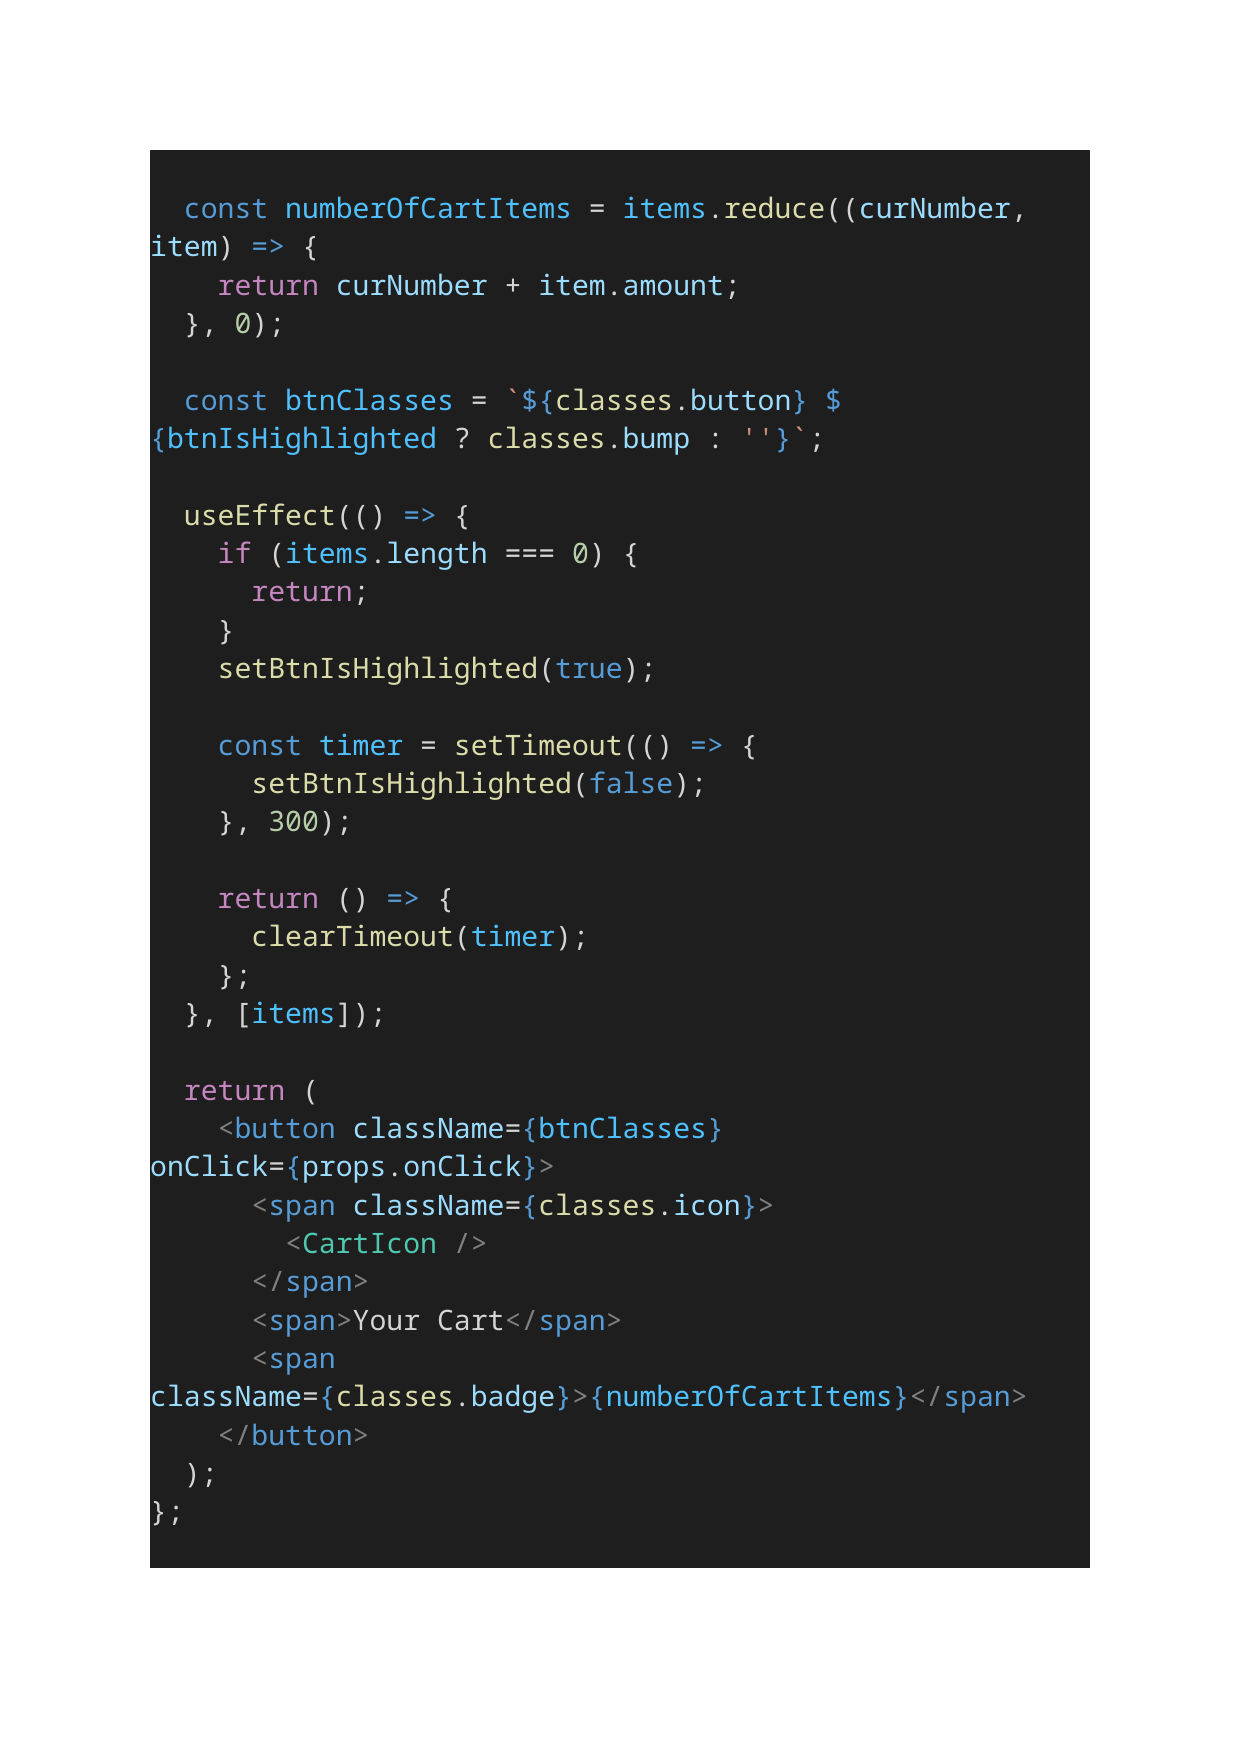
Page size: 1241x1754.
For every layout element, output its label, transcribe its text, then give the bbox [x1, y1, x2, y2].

text <CartIcon /> [150, 1223, 1090, 1262]
text }; [150, 1492, 1090, 1530]
text }, [items]); [150, 993, 1090, 1032]
text return; [150, 572, 1090, 610]
text if (items.length === 0) { [150, 533, 1090, 572]
text <span className={classes.icon}> [150, 1185, 1090, 1223]
text </button> [150, 1415, 1090, 1453]
text const btnClasses = `${classes.button} ${btnIsHighlighted ? classes.bump : ''}`; [150, 380, 1090, 457]
text return curNumber + item.amount; [150, 265, 1090, 303]
text return ( [150, 1070, 1090, 1108]
text useEffect(() => { [150, 495, 1090, 533]
text </span> [150, 1262, 1090, 1300]
text }, 0); [150, 303, 1090, 342]
text }; [150, 955, 1090, 993]
text setBtnIsHighlighted(false); [150, 763, 1090, 802]
text const numberOfCartItems = items.reduce((curNumber, item) => { [150, 188, 1090, 265]
text <span className={classes.badge}>{numberOfCartItems}</span> [150, 1338, 1090, 1415]
text clearTimeout(timer); [150, 917, 1090, 955]
text ); [150, 1453, 1090, 1492]
text <span>Your Cart</span> [150, 1300, 1090, 1338]
text setBtnIsHighlighted(true); [150, 648, 1090, 687]
text <button className={btnClasses} onClick={props.onClick}> [150, 1108, 1090, 1185]
text return () => { [150, 878, 1090, 917]
text } [150, 610, 1090, 648]
text const timer = setTimeout(() => { [150, 725, 1090, 763]
text }, 300); [150, 802, 1090, 840]
